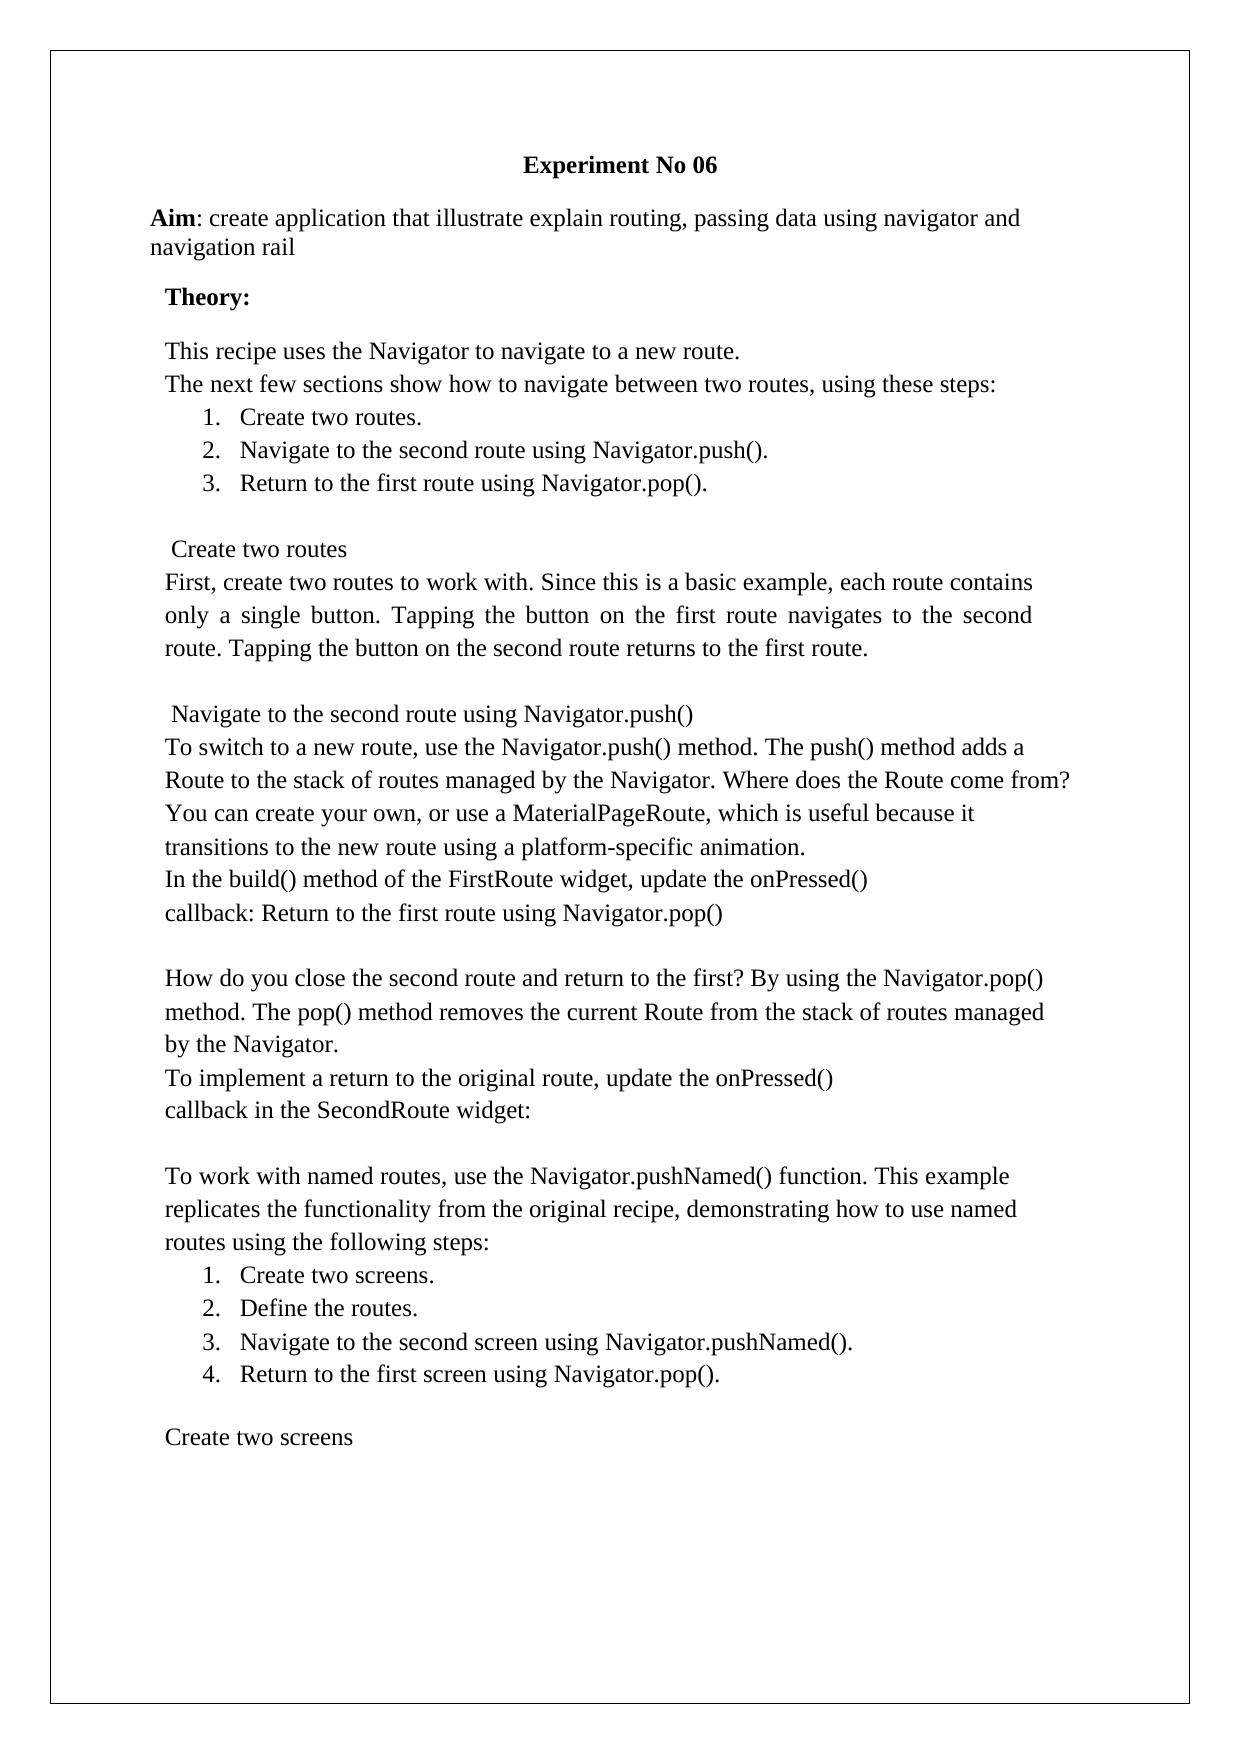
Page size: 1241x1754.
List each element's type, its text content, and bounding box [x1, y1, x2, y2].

list Return to the first screen using Navigator.pop(). [202, 1359, 1090, 1388]
text The next few sections show how to navigate between two routes, using these steps: [164, 369, 1090, 398]
text Create two screens [164, 1422, 1090, 1450]
text Experiment No 06 [150, 150, 1090, 179]
list Return to the first route using Navigator.pop(). [202, 468, 1090, 497]
text To switch to a new route, use the Navigator.push() method. The push() method adds a Route to the stack of routes managed by the Navigator. Where does the Route come from? You can create your own, or use a MaterialPageRoute, which is useful because it transitions to the new route using a platform-specific animation. [164, 732, 1072, 860]
text To work with named routes, use the Navigator.pushNamed() function. This example replicates the functionality from the original recipe, demonstrating how to use named routes using the following steps: [164, 1161, 1044, 1256]
text First, create two routes to work with. Since this is a basic example, each route contains only a single button. Tapping the button on the first route navigates to the second route. Tapping the button on the second route returns to the first route. [164, 567, 1033, 662]
list Create two routes. [202, 402, 1090, 431]
text This recipe uses the Navigator to navigate to a new route. [164, 336, 1090, 364]
list Navigate to the second screen using Navigator.pushNamed(). [202, 1327, 1090, 1355]
text Navigate to the second route using Navigator.push() [171, 699, 1090, 728]
subtitle Theory: [164, 282, 1090, 311]
text How do you close the second route and return to the first? By using the Navigator.pop() method. The pop() method removes the current Route from the stack of routes managed by the Navigator. [164, 963, 1072, 1058]
text Aim: create application that illustrate explain routing, passing data using navigator and navigation rail [150, 203, 1090, 261]
text To implement a return to the original route, update the onPressed() callback in the SecondRoute widget: [164, 1063, 882, 1124]
list Navigate to the second route using Navigator.push(). [202, 435, 1090, 464]
list Define the routes. [202, 1293, 1090, 1322]
list Create two screens. [202, 1260, 1090, 1289]
text In the build() method of the FirstRoute widget, update the onPressed() callback: Return to the first route using Navigator.pop() [164, 864, 897, 926]
text Create two routes [171, 534, 1090, 563]
